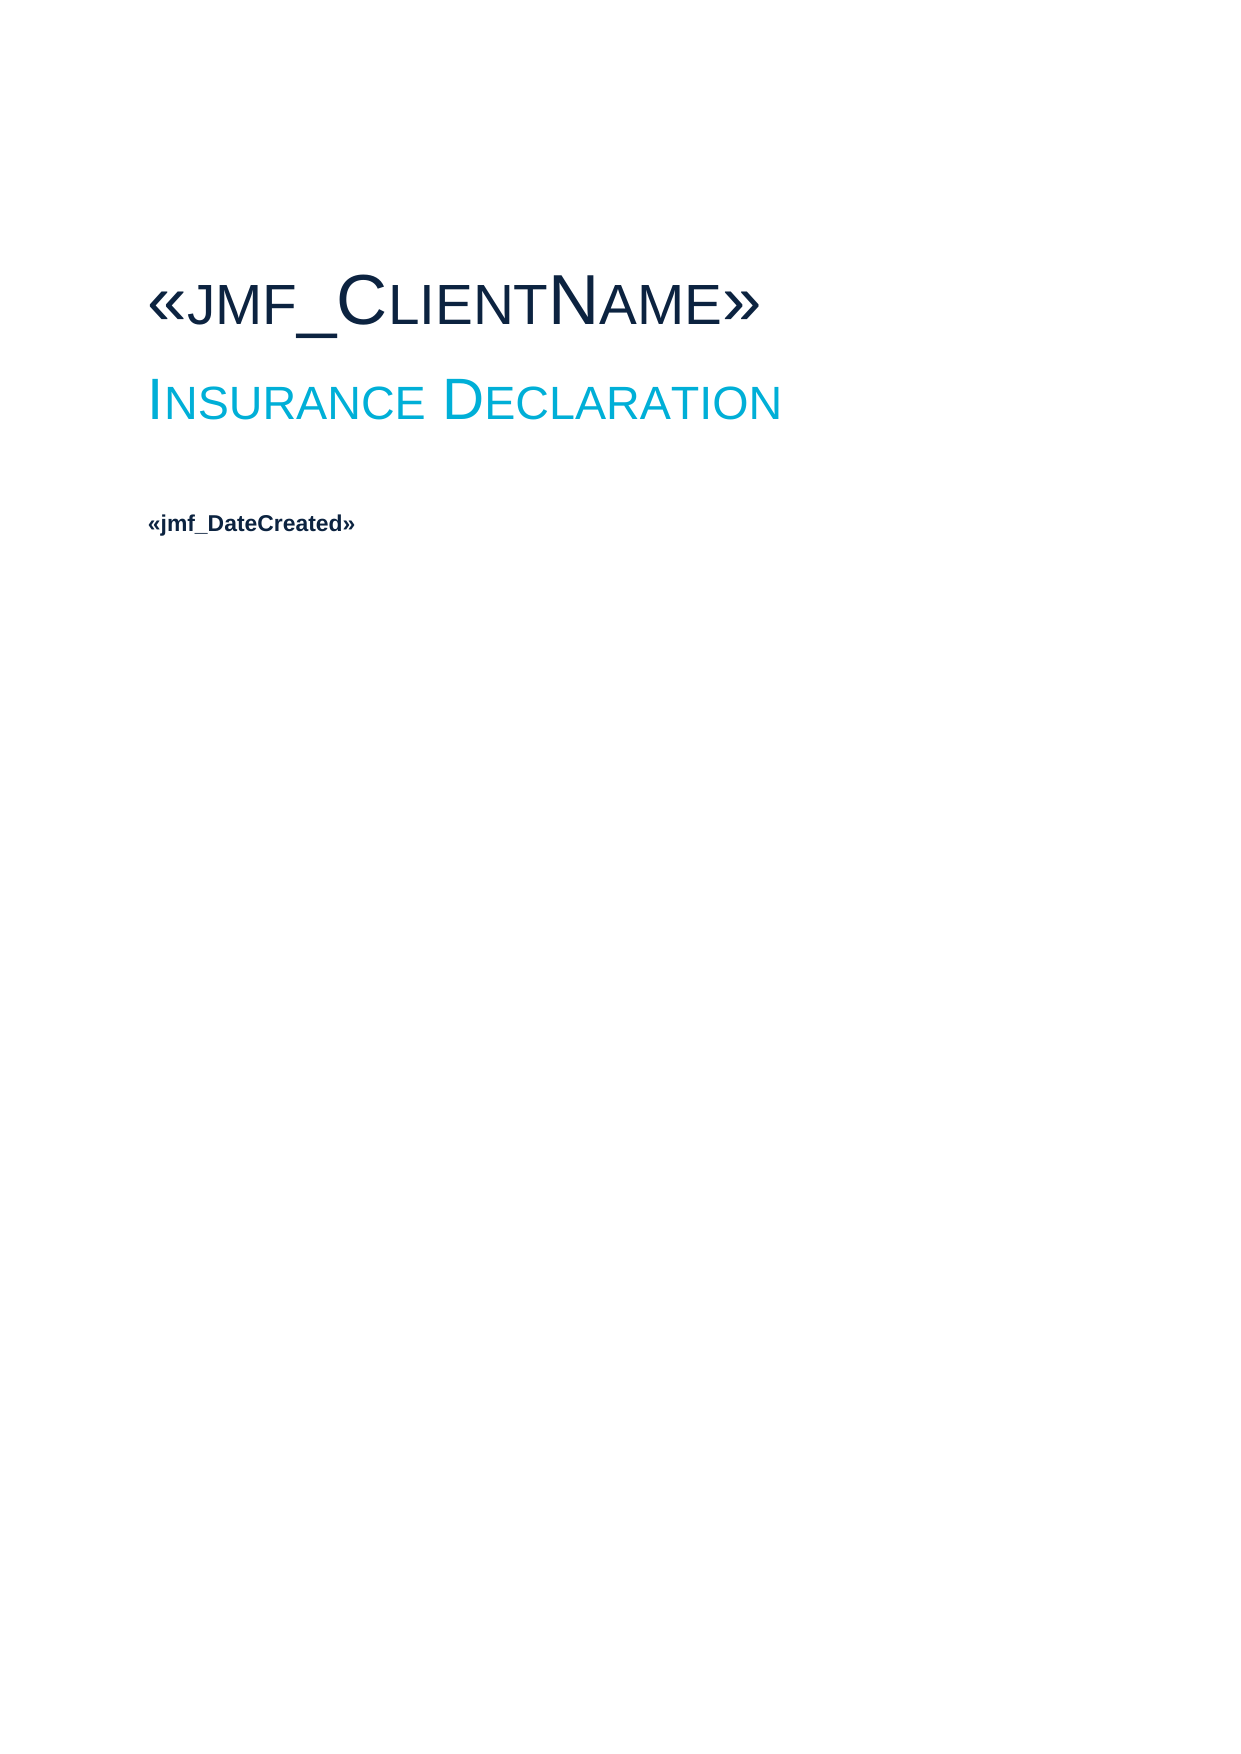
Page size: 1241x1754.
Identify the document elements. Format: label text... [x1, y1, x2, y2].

subtitle «jmf_DateCreated» [148, 510, 1122, 536]
title «jmf_ClientName» [148, 258, 1122, 339]
text Insurance Declaration [148, 364, 1122, 432]
